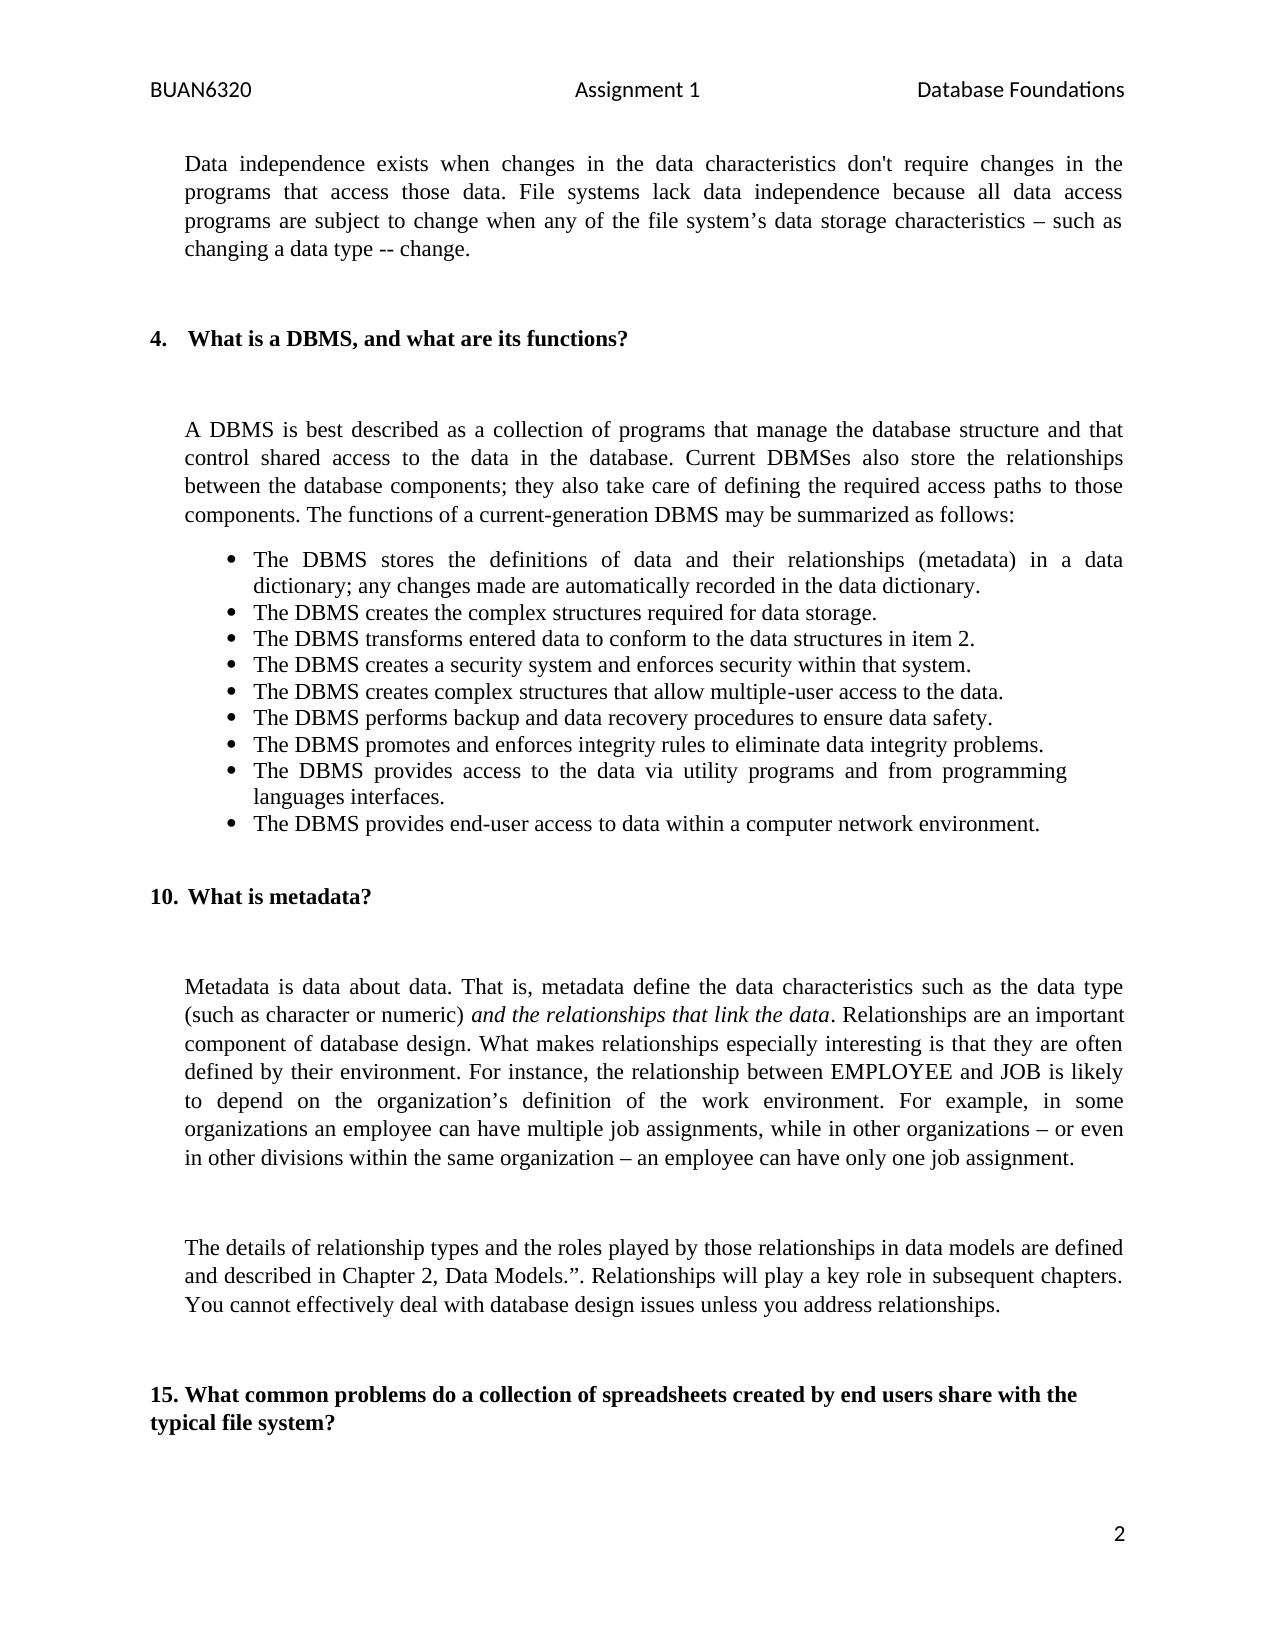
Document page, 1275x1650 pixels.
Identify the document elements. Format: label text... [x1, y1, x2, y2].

list The DBMS transforms entered data to conform to the data structures in item 2. [227, 625, 1125, 652]
text Data independence exists when changes in the data characteristics don't require changes in the programs that access those data. File systems lack data independence because all data access programs are subject to change when any of the file system’s data storage characteristics – such as changing a data type -- change. [184, 150, 1125, 262]
text Metadata is data about data. That is, metadata define the data characteristics such as the data type (such as character or numeric) and the relationships that link the data. Relationships are an important component of database design. What makes relationships especially interesting is that they are often defined by their environment. For instance, the relationship between EMPLOYEE and JOB is likely to depend on the organization’s definition of the work environment. For example, in some organizations an employee can have multiple job assignments, while in other organizations – or even in other divisions within the same organization – an employee can have only one job assignment. [184, 973, 1125, 1170]
text 10. What is metadata? [150, 883, 1125, 909]
list The DBMS provides end-user access to data within a computer network environment. [227, 810, 1125, 836]
text The details of relationship types and the roles played by those relationships in data models are defined and described in Chapter 2, Data Models.”. Relationships will play a key role in subsequent chapters. You cannot effectively deal with database design issues unless you address relationships. [184, 1234, 1125, 1317]
list The DBMS performs backup and data recovery procedures to ensure data safety. [227, 704, 1125, 731]
list The DBMS stores the definitions of data and their relationships (metadata) in a data dictionary; any changes made are automatically recorded in the data dictionary. [227, 546, 1125, 599]
text 4. What is a DBMS, and what are its functions? [150, 326, 1125, 352]
text 15. What common problems do a collection of spreadsheets created by end users share with the typical file system? [150, 1381, 1125, 1436]
list The DBMS provides access to the data via utility programs and from programming languages interfaces. [227, 757, 1069, 810]
list The DBMS creates a security system and enforces security within that system. [227, 652, 1125, 678]
list The DBMS creates complex structures that allow multiple-user access to the data. [227, 678, 1125, 704]
list The DBMS promotes and enforces integrity rules to eliminate data integrity problems. [227, 731, 1125, 757]
text A DBMS is best described as a collection of programs that manage the database structure and that control shared access to the data in the database. Current DBMSes also store the relationships between the database components; they also take care of defining the required access paths to those components. The functions of a current-generation DBMS may be summarized as follows: [184, 416, 1125, 527]
list The DBMS creates the complex structures required for data storage. [227, 599, 1125, 625]
